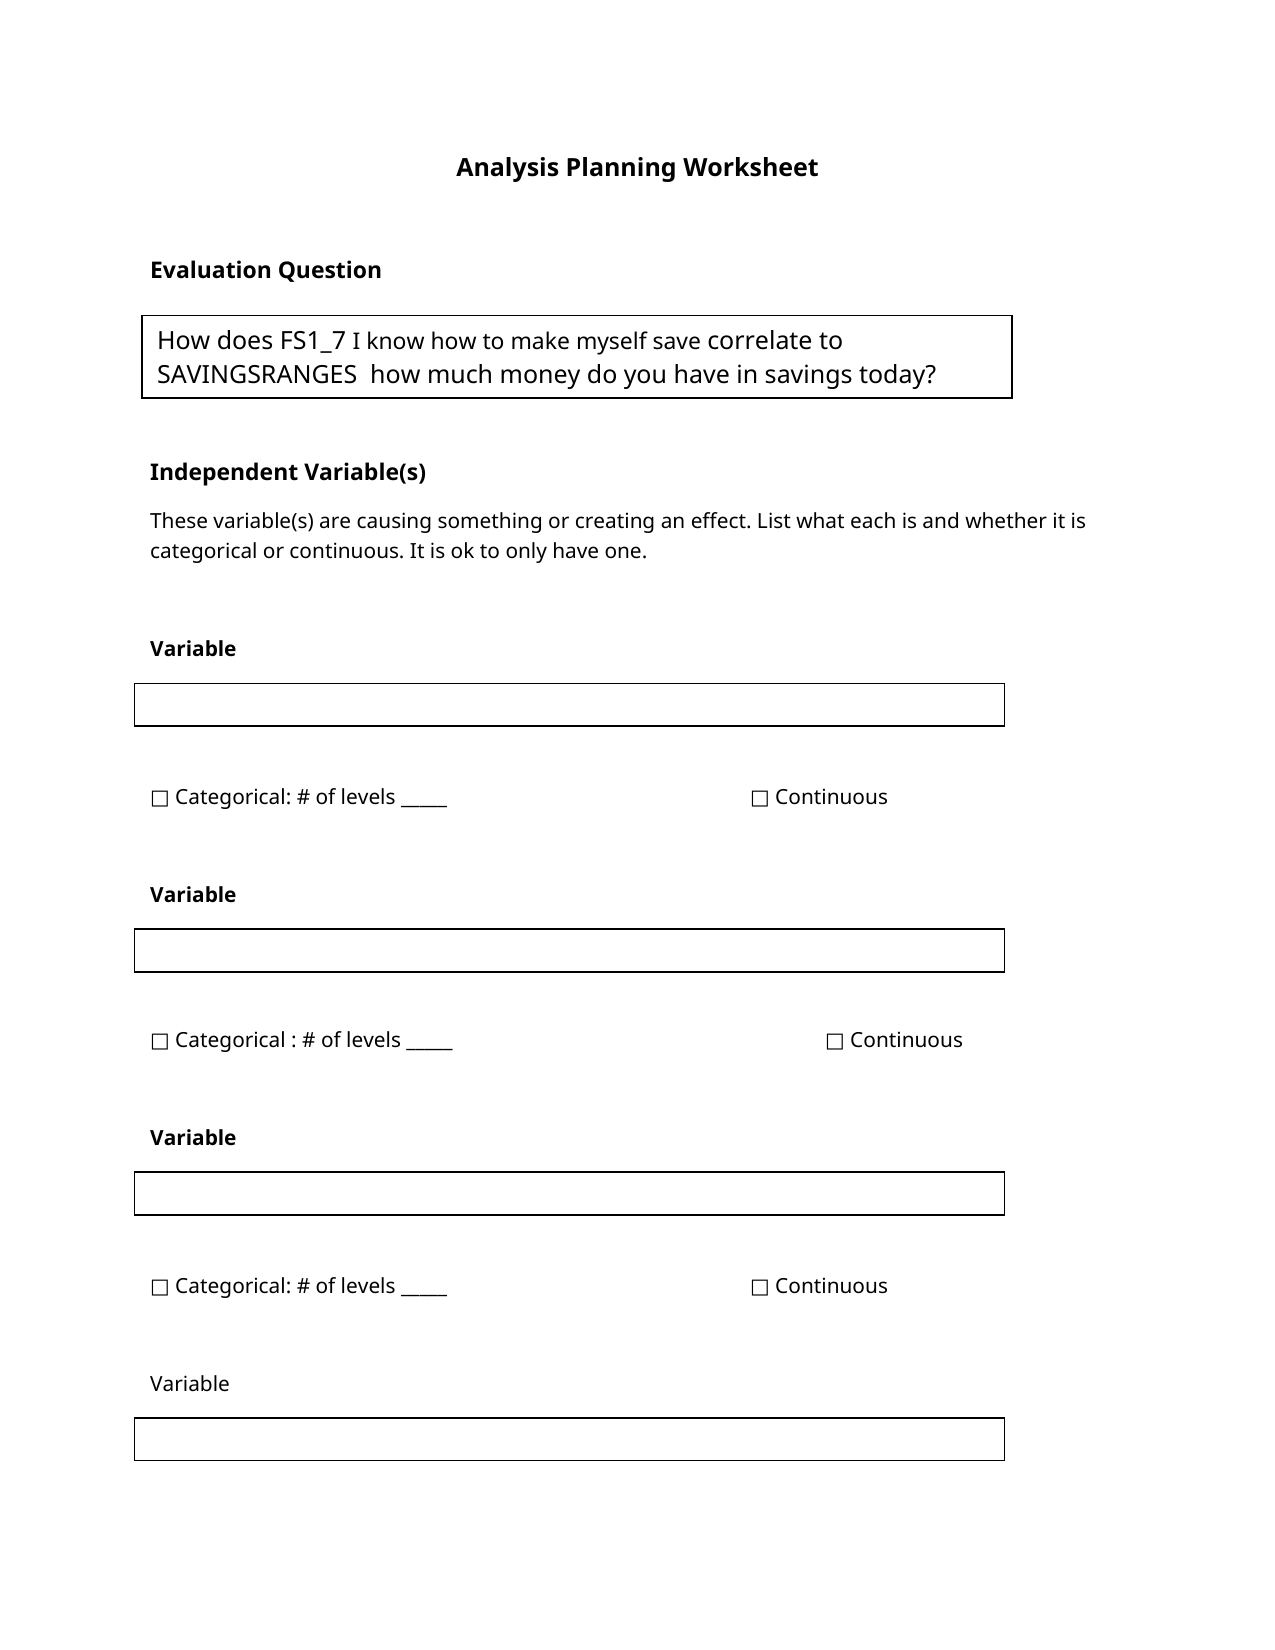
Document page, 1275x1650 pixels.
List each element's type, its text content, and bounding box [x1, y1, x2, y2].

text Variable [150, 1369, 1125, 1397]
text □ Categorical: # of levels _____ □ Continuous [150, 782, 1125, 811]
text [150, 1271, 1125, 1299]
text Evaluation Question [150, 254, 1125, 285]
text Variable [150, 634, 1125, 663]
text □ Categorical : # of levels _____ □ Continuous [150, 1025, 1125, 1053]
text Analysis Planning Worksheet [150, 150, 1125, 184]
text Independent Variable(s) [150, 456, 1125, 487]
text Variable [150, 880, 1125, 908]
text Variable [150, 1123, 1125, 1151]
text These variable(s) are causing something or creating an effect. List what each is and whether it is categorical or continuous. It is ok to only have one. [150, 506, 1125, 565]
